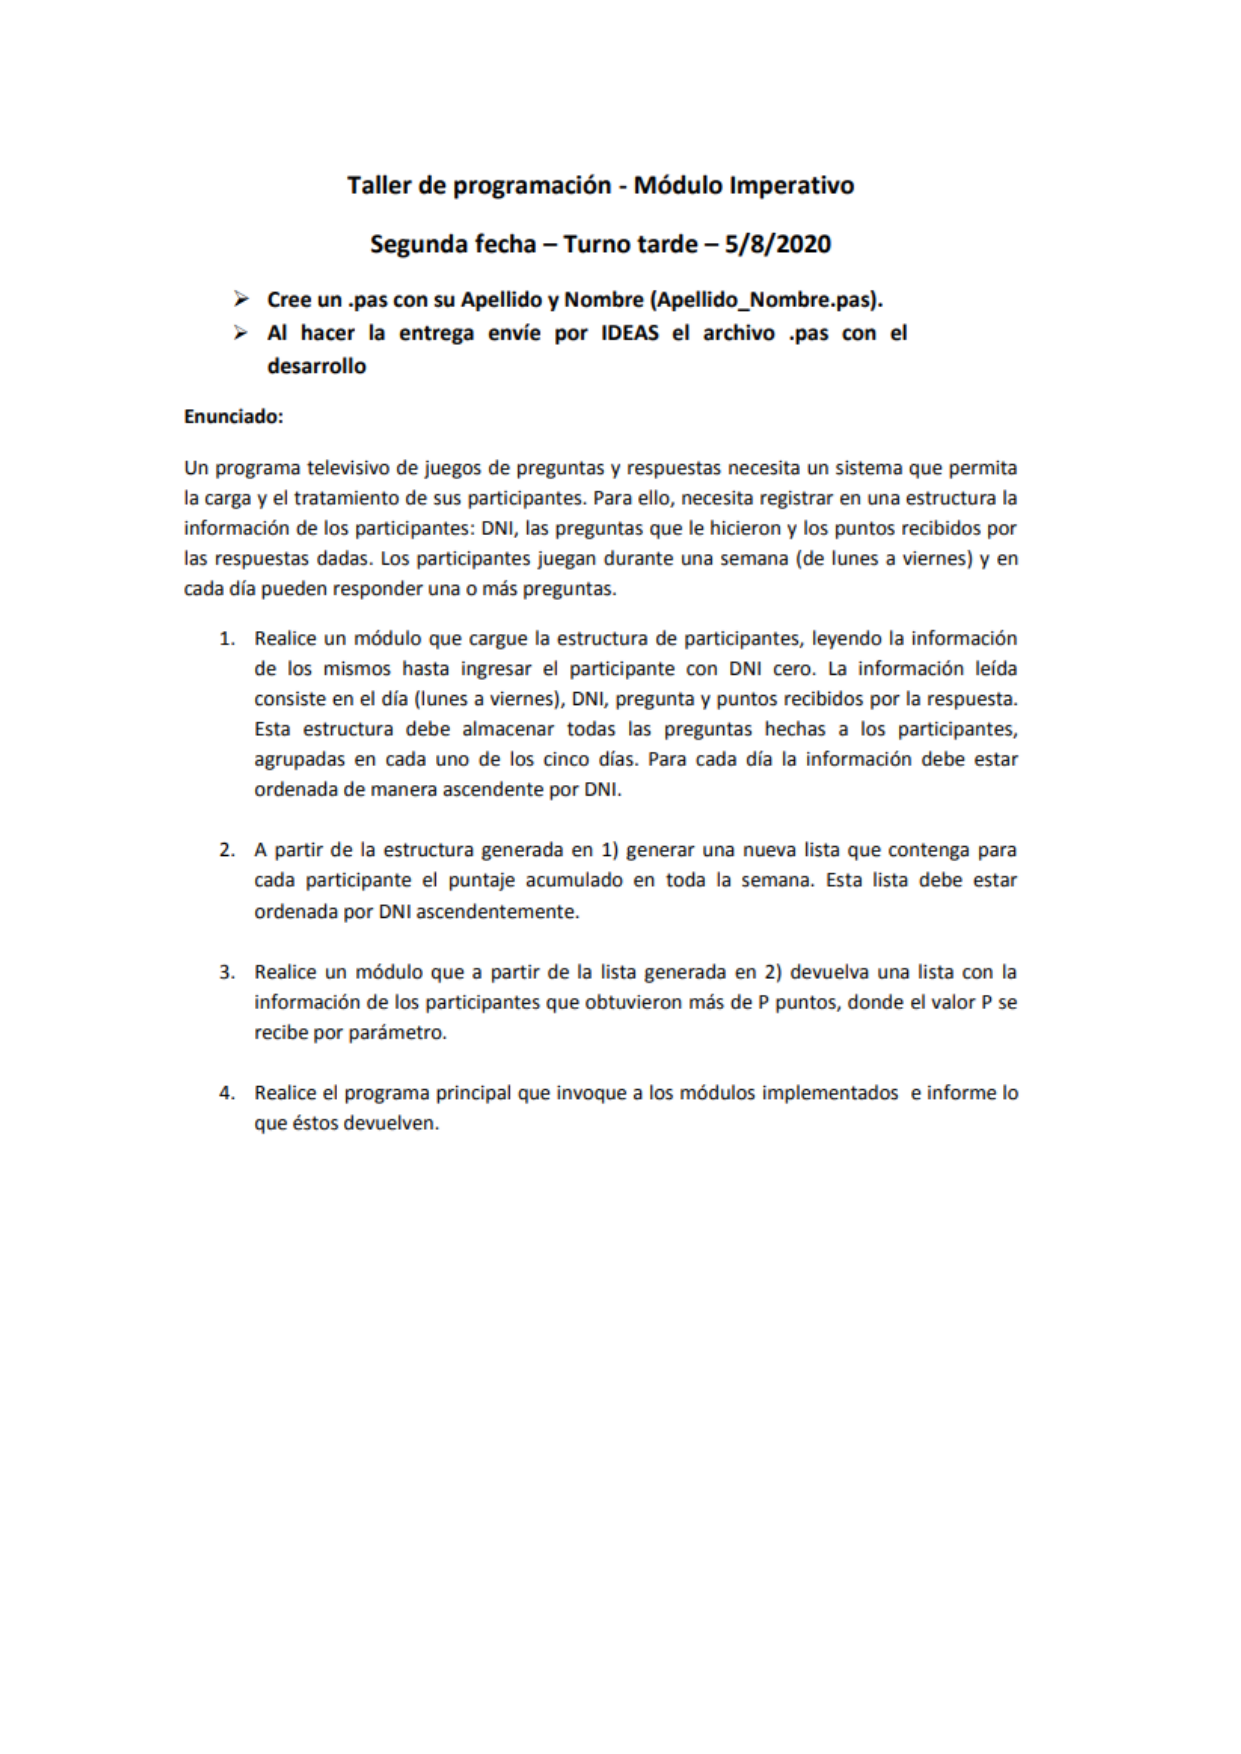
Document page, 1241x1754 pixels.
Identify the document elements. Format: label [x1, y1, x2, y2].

picture [150, 147, 1091, 1163]
